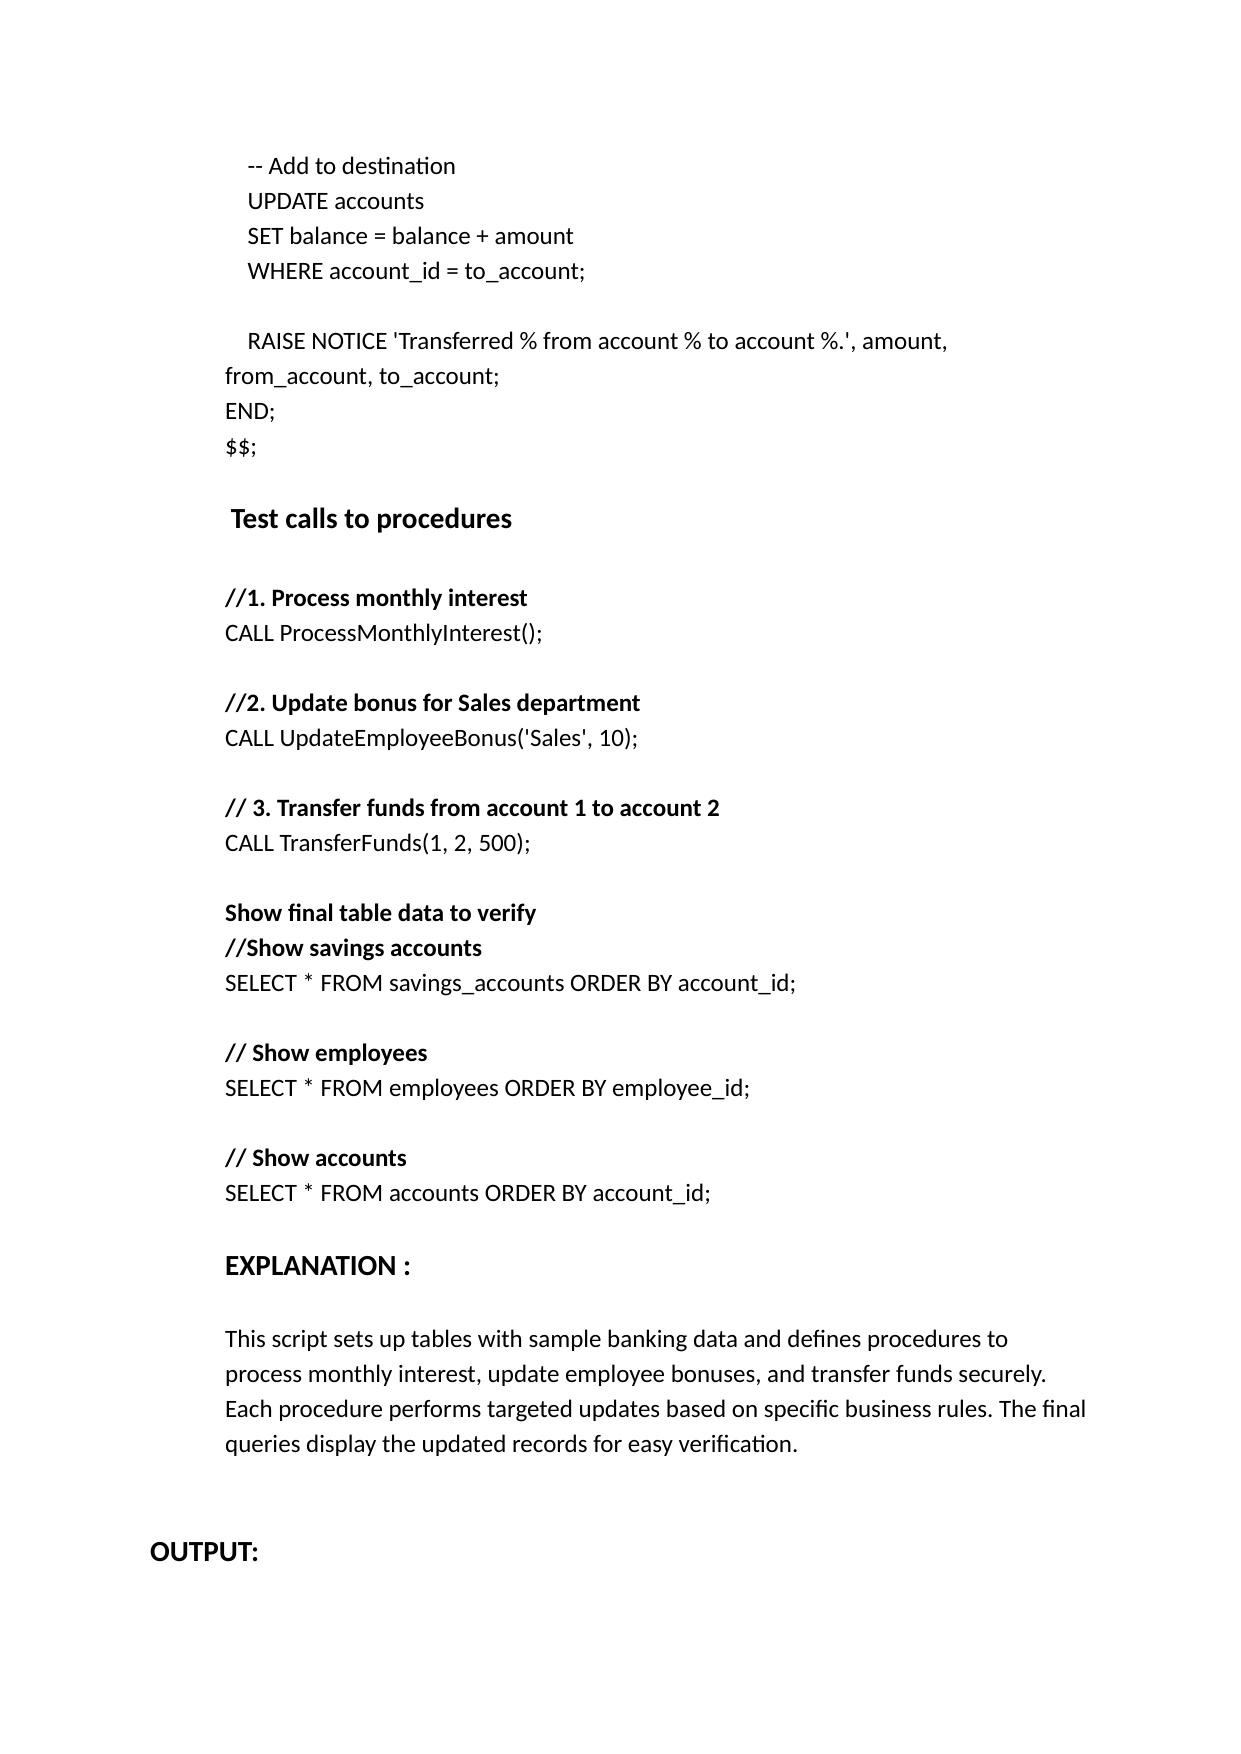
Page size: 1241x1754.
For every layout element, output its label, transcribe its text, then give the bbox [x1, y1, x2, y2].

text $$; [225, 430, 1090, 461]
text OUTPUT: [150, 1533, 1090, 1568]
text Test calls to procedures [225, 500, 1090, 536]
text SELECT * FROM employees ORDER BY employee_id; [225, 1072, 1090, 1102]
text //Show savings accounts [225, 932, 1090, 962]
text // Show accounts [225, 1142, 1090, 1172]
text //2. Update bonus for Sales department [225, 687, 1090, 717]
text RAISE NOTICE 'Transferred % from account % to account %.', amount, from_account, to_account; [225, 325, 1090, 391]
text // Show employees [225, 1037, 1090, 1067]
text Show final table data to verify [225, 897, 1090, 927]
text SELECT * FROM accounts ORDER BY account_id; [225, 1177, 1090, 1207]
text //1. Process monthly interest [225, 582, 1090, 612]
text WHERE account_id = to_account; [225, 255, 1090, 286]
text This script sets up tables with sample banking data and defines procedures to process monthly interest, update employee bonuses, and transfer funds securely. Each procedure performs targeted updates based on specific business rules. The final queries display the updated records for easy verification. [225, 1323, 1090, 1458]
text CALL TransferFunds(1, 2, 500); [225, 827, 1090, 857]
text SELECT * FROM savings_accounts ORDER BY account_id; [225, 967, 1090, 997]
text SET balance = balance + amount [225, 220, 1090, 251]
text EXPLANATION : [225, 1247, 1090, 1282]
text CALL UpdateEmployeeBonus('Sales', 10); [225, 722, 1090, 752]
text // 3. Transfer funds from account 1 to account 2 [225, 792, 1090, 822]
text UPDATE accounts [225, 185, 1090, 216]
text -- Add to destination [225, 150, 1090, 181]
text CALL ProcessMonthlyInterest(); [225, 617, 1090, 647]
text END; [225, 395, 1090, 426]
